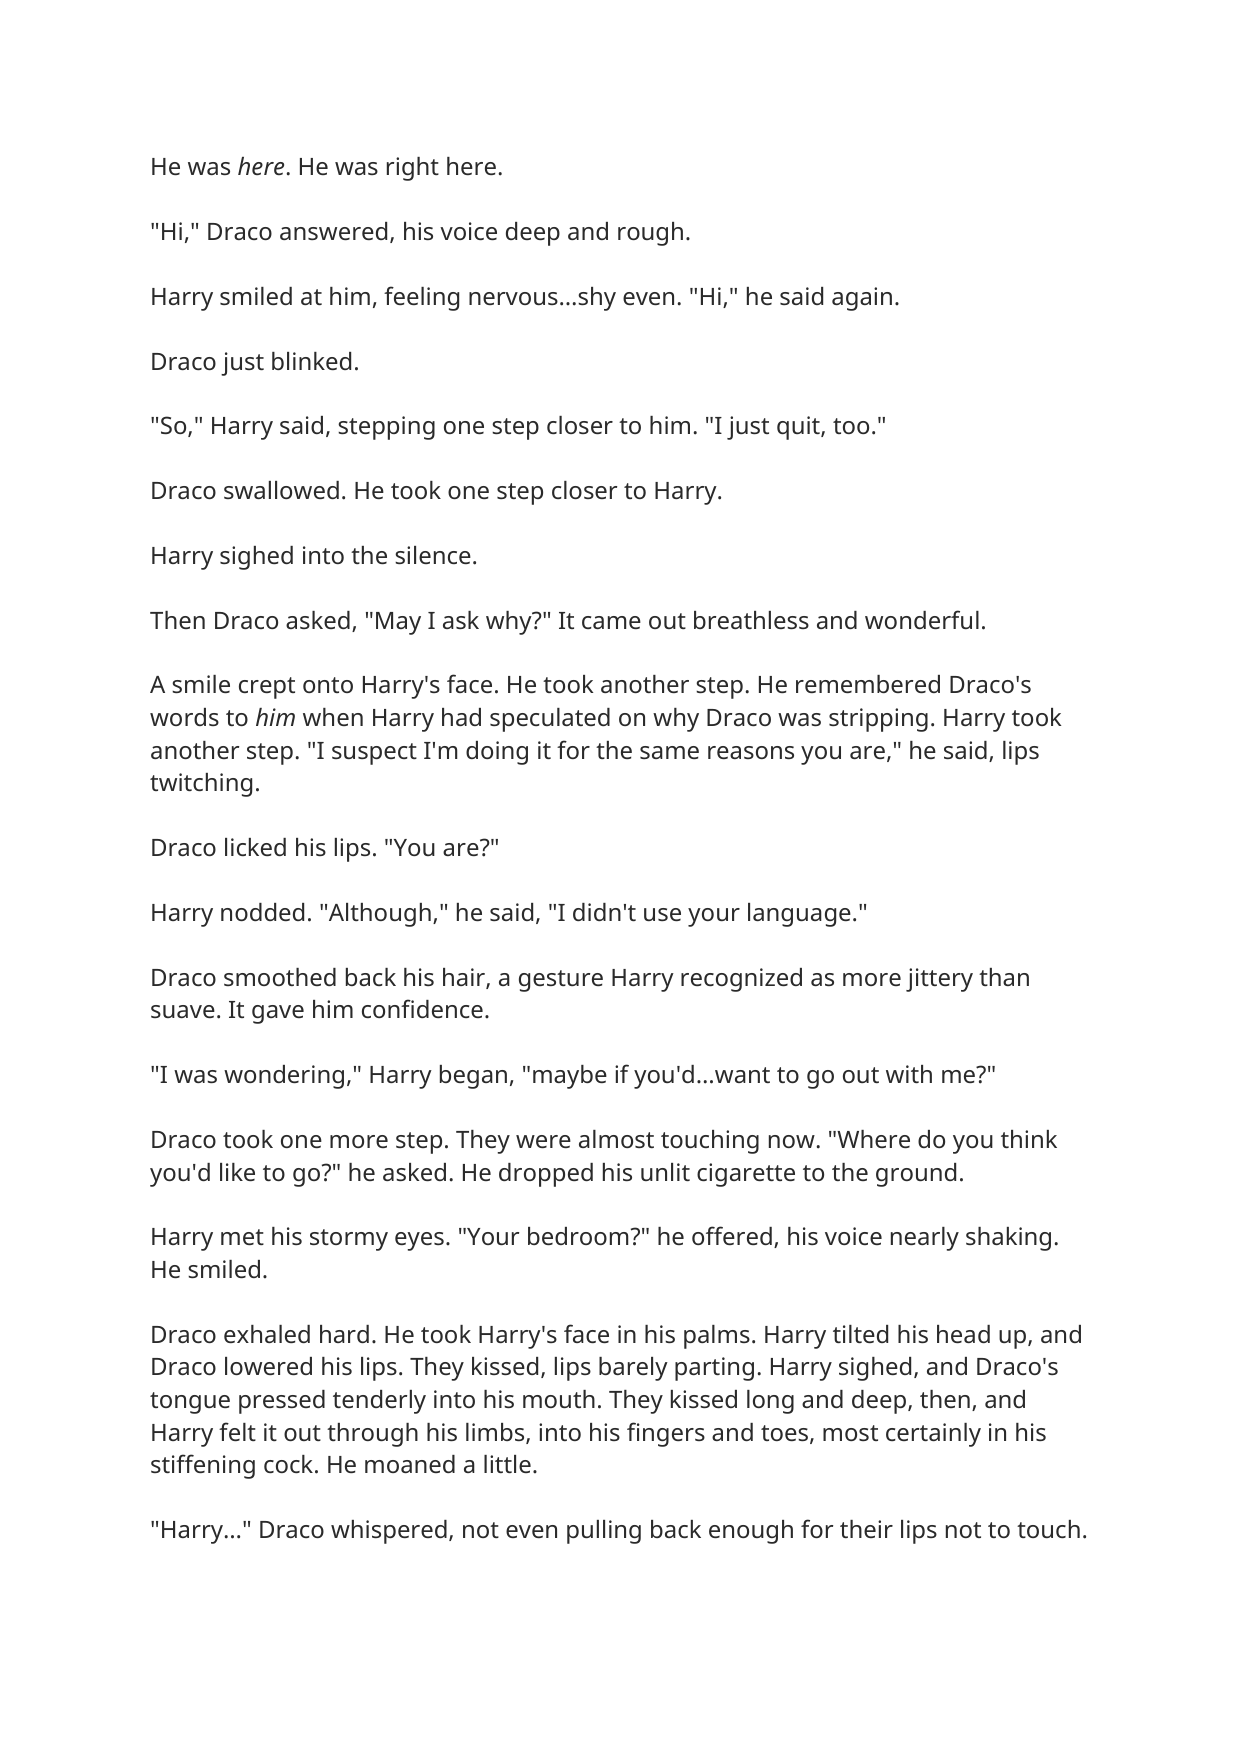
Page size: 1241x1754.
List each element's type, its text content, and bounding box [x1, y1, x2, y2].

text Harry met his stormy eyes. "Your bedroom?" he offered, his voice nearly shaking. He smiled. [150, 1220, 1090, 1285]
text "I was wondering," Harry began, "maybe if you'd…want to go out with me?" [150, 1058, 1090, 1091]
text Draco took one more step. They were almost touching now. "Where do you think you'd like to go?" he asked. He dropped his unlit cigarette to the ground. [150, 1123, 1090, 1188]
text A smile crept onto Harry's face. He took another step. He remembered Draco's words to him when Harry had speculated on why Draco was stripping. Harry took another step. "I suspect I'm doing it for the same reasons you are," he said, lips twitching. [150, 668, 1090, 799]
text Harry sighed into the silence. [150, 539, 1090, 571]
text Harry nodded. "Although," he said, "I didn't use your language." [150, 896, 1090, 928]
text Draco smoothed back his hair, a gesture Harry recognized as more jittery than suave. It gave him confidence. [150, 961, 1090, 1026]
text Then Draco asked, "May I ask why?" It came out breathless and wonderful. [150, 603, 1090, 636]
text He was here. He was right here. [150, 150, 1090, 183]
text "Harry…" Draco whispered, not even pulling back enough for their lips not to touch. [150, 1513, 1090, 1545]
text Harry smiled at him, feeling nervous…shy even. "Hi," he said again. [150, 279, 1090, 312]
text Draco swallowed. He took one step closer to Harry. [150, 474, 1090, 507]
text Draco licked his lips. "You are?" [150, 831, 1090, 863]
text Draco just blinked. [150, 344, 1090, 377]
text "So," Harry said, stepping one step closer to him. "I just quit, too." [150, 409, 1090, 442]
text "Hi," Draco answered, his voice deep and rough. [150, 215, 1090, 247]
text Draco exhaled hard. He took Harry's face in his palms. Harry tilted his head up, and Draco lowered his lips. They kissed, lips barely parting. Harry sighed, and Draco's tongue pressed tenderly into his mouth. They kissed long and deep, then, and Harry felt it out through his limbs, into his fingers and toes, most certainly in his stiffening cock. He moaned a little. [150, 1317, 1090, 1481]
